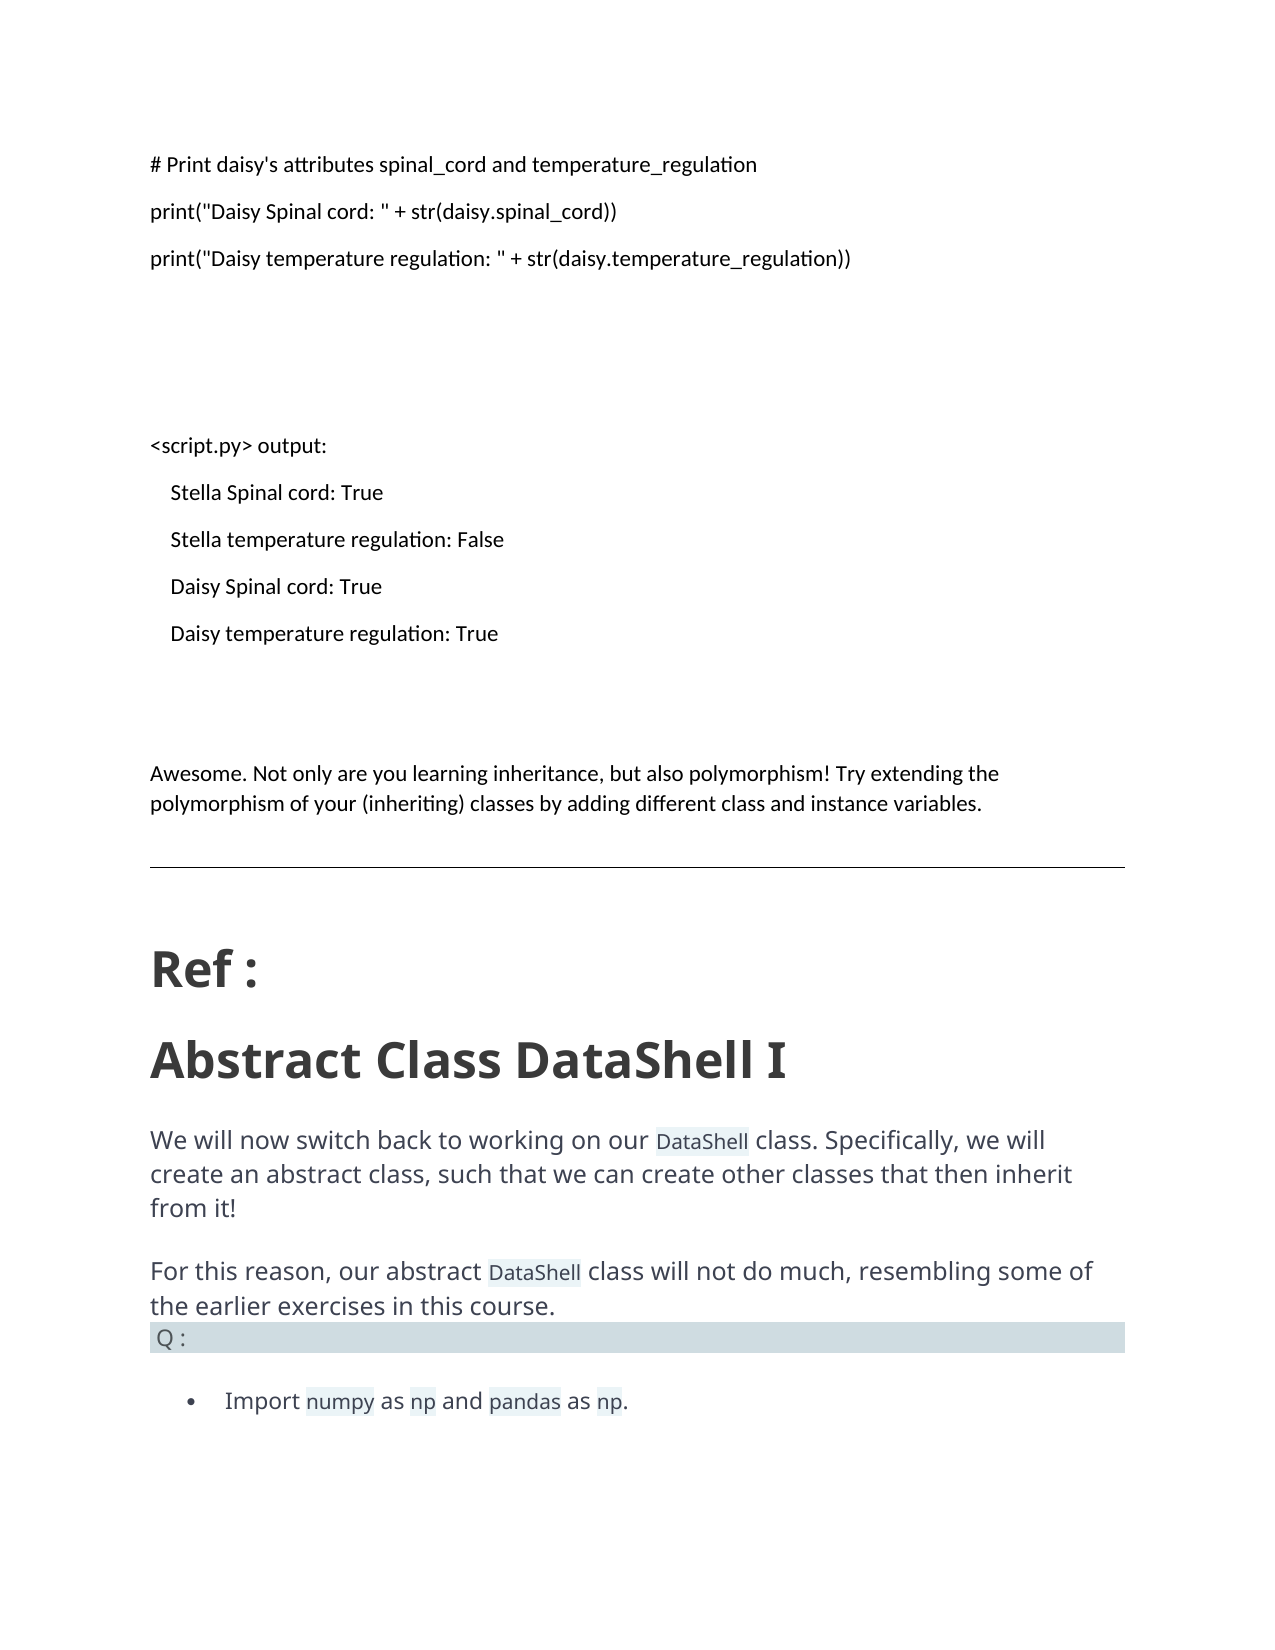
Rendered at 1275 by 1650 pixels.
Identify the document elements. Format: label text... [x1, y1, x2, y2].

text # Print daisy's attributes spinal_cord and temperature_regulation [150, 150, 1125, 178]
text Daisy temperature regulation: True [150, 619, 1125, 647]
list Import numpy as np and pandas as np. [187, 1385, 1125, 1416]
text print("Daisy temperature regulation: " + str(daisy.temperature_regulation)) [150, 244, 1125, 272]
text Awesome. Not only are you learning inheritance, but also polymorphism! Try extending the polymorphism of your (inheriting) classes by adding different class and instance variables. [150, 759, 1125, 818]
text Stella temperature regulation: False [150, 525, 1125, 553]
text Q : [150, 1322, 1125, 1353]
text <script.py> output: [150, 431, 1125, 459]
text Stella Spinal cord: True [150, 478, 1125, 506]
subtitle Ref : [150, 934, 1125, 1002]
text For this reason, our abstract DataShell class will not do much, resembling some of the earlier exercises in this course. [150, 1254, 1125, 1322]
subtitle Abstract Class DataShell I [150, 1025, 1125, 1093]
text We will now switch back to working on our DataShell class. Specifically, we will create an abstract class, such that we can create other classes that then inherit from it! [150, 1123, 1125, 1225]
text print("Daisy Spinal cord: " + str(daisy.spinal_cord)) [150, 197, 1125, 225]
text Daisy Spinal cord: True [150, 572, 1125, 600]
